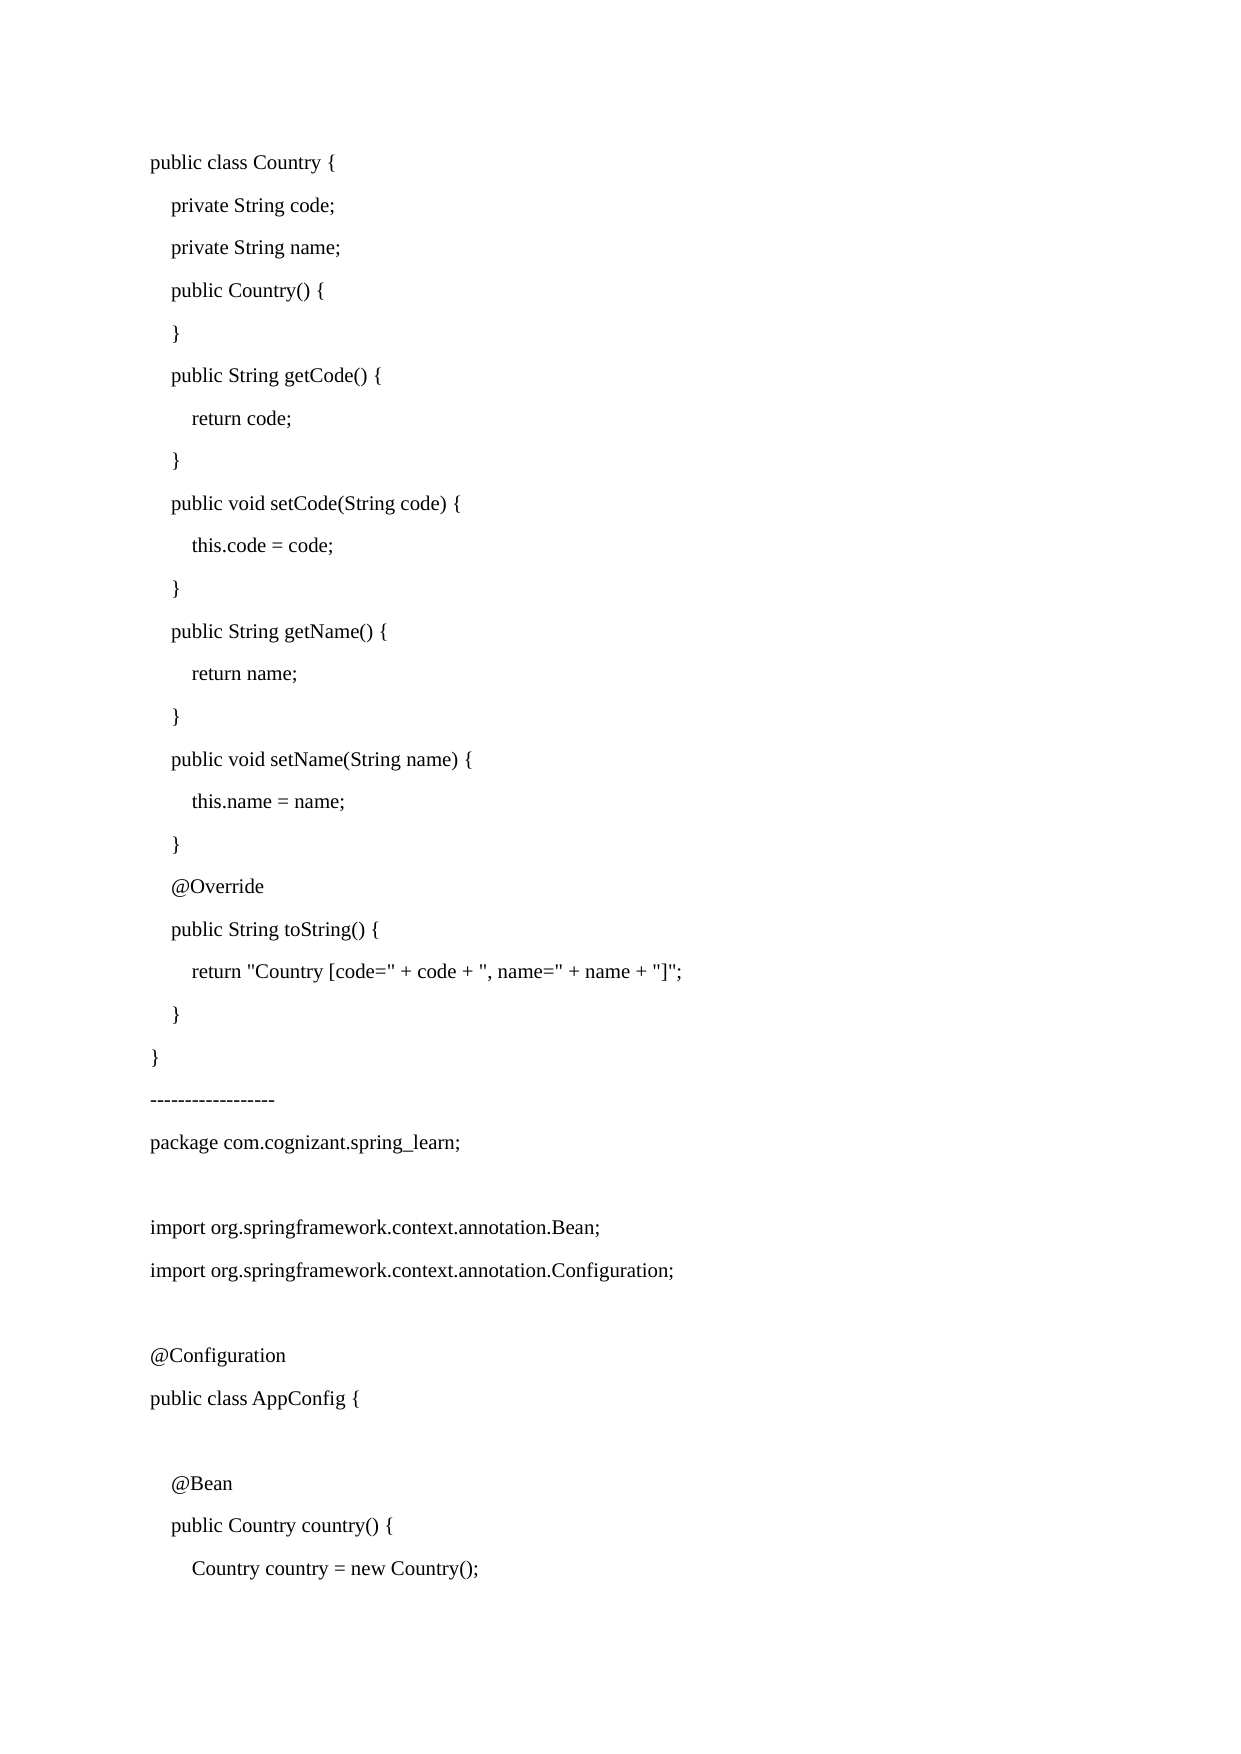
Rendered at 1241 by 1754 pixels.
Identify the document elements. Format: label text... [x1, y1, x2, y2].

text } [150, 320, 1090, 344]
text public String getCode() { [150, 363, 1090, 387]
text import org.springframework.context.annotation.Configuration; [150, 1258, 1090, 1282]
text return name; [150, 661, 1090, 685]
text private String code; [150, 193, 1090, 217]
text import org.springframework.context.annotation.Bean; [150, 1215, 1090, 1239]
text public String getName() { [150, 619, 1090, 643]
text public void setName(String name) { [150, 746, 1090, 771]
text } [150, 1045, 1090, 1069]
text public String toString() { [150, 917, 1090, 941]
text private String name; [150, 235, 1090, 259]
text package com.cognizant.spring_learn; [150, 1130, 1090, 1154]
text public void setCode(String code) { [150, 491, 1090, 515]
text Country country = new Country(); [150, 1556, 1090, 1580]
text public class Country { [150, 150, 1090, 174]
text } [150, 704, 1090, 728]
text public Country country() { [150, 1513, 1090, 1537]
text } [150, 1002, 1090, 1026]
text } [150, 576, 1090, 600]
text return "Country [code=" + code + ", name=" + name + "]"; [150, 959, 1090, 983]
text this.name = name; [150, 789, 1090, 813]
text public class AppConfig { [150, 1386, 1090, 1409]
text public Country() { [150, 278, 1090, 302]
text } [150, 448, 1090, 472]
text this.code = code; [150, 533, 1090, 557]
text ------------------ [150, 1087, 1090, 1111]
text @Override [150, 874, 1090, 898]
text } [150, 832, 1090, 856]
text @Bean [150, 1471, 1090, 1495]
text @Configuration [150, 1343, 1090, 1367]
text return code; [150, 406, 1090, 430]
